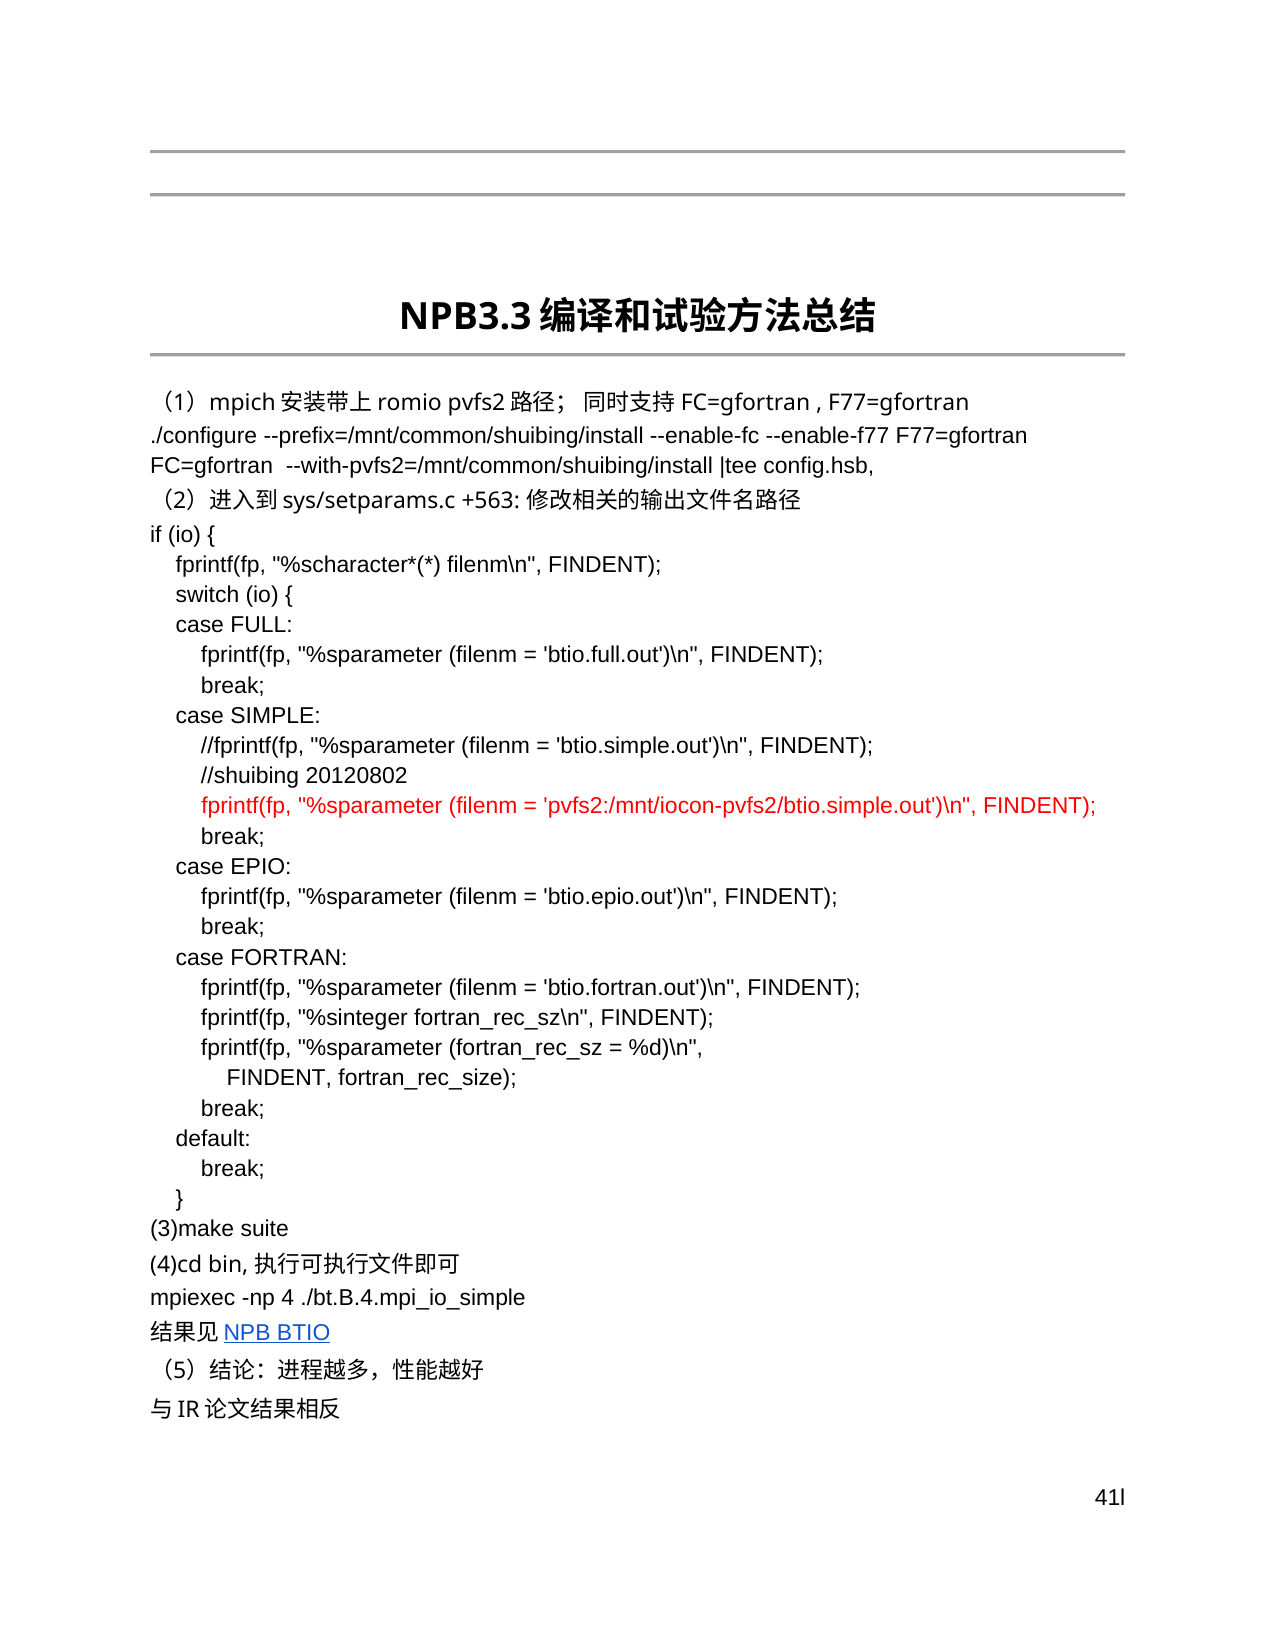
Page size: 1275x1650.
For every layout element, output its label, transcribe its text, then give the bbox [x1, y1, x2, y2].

text break; [150, 823, 1125, 849]
text （2）进入到sys/setparams.c +563: 修改相关的输出文件名路径 [150, 482, 1125, 516]
text default: [150, 1125, 1125, 1151]
text fprintf(fp, "%scharacter*(*) filenm\n", FINDENT); [150, 551, 1125, 577]
text break; [150, 1155, 1125, 1181]
text case FULL: [150, 611, 1125, 637]
text （1）mpich安装带上 romio pvfs2路径； 同时支持 FC=gfortran , F77=gfortran [150, 383, 1125, 417]
text break; [150, 913, 1125, 939]
text if (io) { [150, 521, 1125, 547]
text fprintf(fp, "%sinteger fortran_rec_sz\n", FINDENT); [150, 1004, 1125, 1030]
text (3)make suite [150, 1215, 1125, 1242]
text 与IR论文结果相反 [150, 1391, 1125, 1424]
text fprintf(fp, "%sparameter (filenm = 'btio.fortran.out')\n", FINDENT); [150, 974, 1125, 1000]
text (4)cd bin, 执行可执行文件即可 [150, 1246, 1125, 1279]
text FINDENT, fortran_rec_size); [150, 1064, 1125, 1091]
text break; [150, 1094, 1125, 1121]
text } [150, 1185, 1125, 1211]
text case EPIO: [150, 853, 1125, 879]
text 结果见NPB BTIO [150, 1314, 1125, 1347]
text fprintf(fp, "%sparameter (filenm = 'btio.full.out')\n", FINDENT); [150, 641, 1125, 668]
text //shuibing 20120802 [150, 762, 1125, 788]
text case FORTRAN: [150, 943, 1125, 970]
text ./configure --prefix=/mnt/common/shuibing/install --enable-fc --enable-f77 F77=gfortran FC=gfortran --with-pvfs2=/mnt/common/shuibing/install |tee config.hsb, [150, 422, 1125, 478]
subtitle NPB3.3编译和试验方法总结 [150, 286, 1125, 341]
text //fprintf(fp, "%sparameter (filenm = 'btio.simple.out')\n", FINDENT); [150, 732, 1125, 758]
text fprintf(fp, "%sparameter (filenm = 'btio.epio.out')\n", FINDENT); [150, 883, 1125, 909]
text break; [150, 672, 1125, 698]
text switch (io) { [150, 581, 1125, 607]
text fprintf(fp, "%sparameter (filenm = 'pvfs2:/mnt/iocon-pvfs2/btio.simple.out')\n", FINDENT); [150, 792, 1125, 819]
text （5）结论：进程越多，性能越好 [150, 1352, 1125, 1386]
text case SIMPLE: [150, 702, 1125, 728]
text fprintf(fp, "%sparameter (fortran_rec_sz = %d)\n", [150, 1034, 1125, 1060]
text mpiexec -np 4 ./bt.B.4.mpi_io_simple [150, 1284, 1125, 1310]
